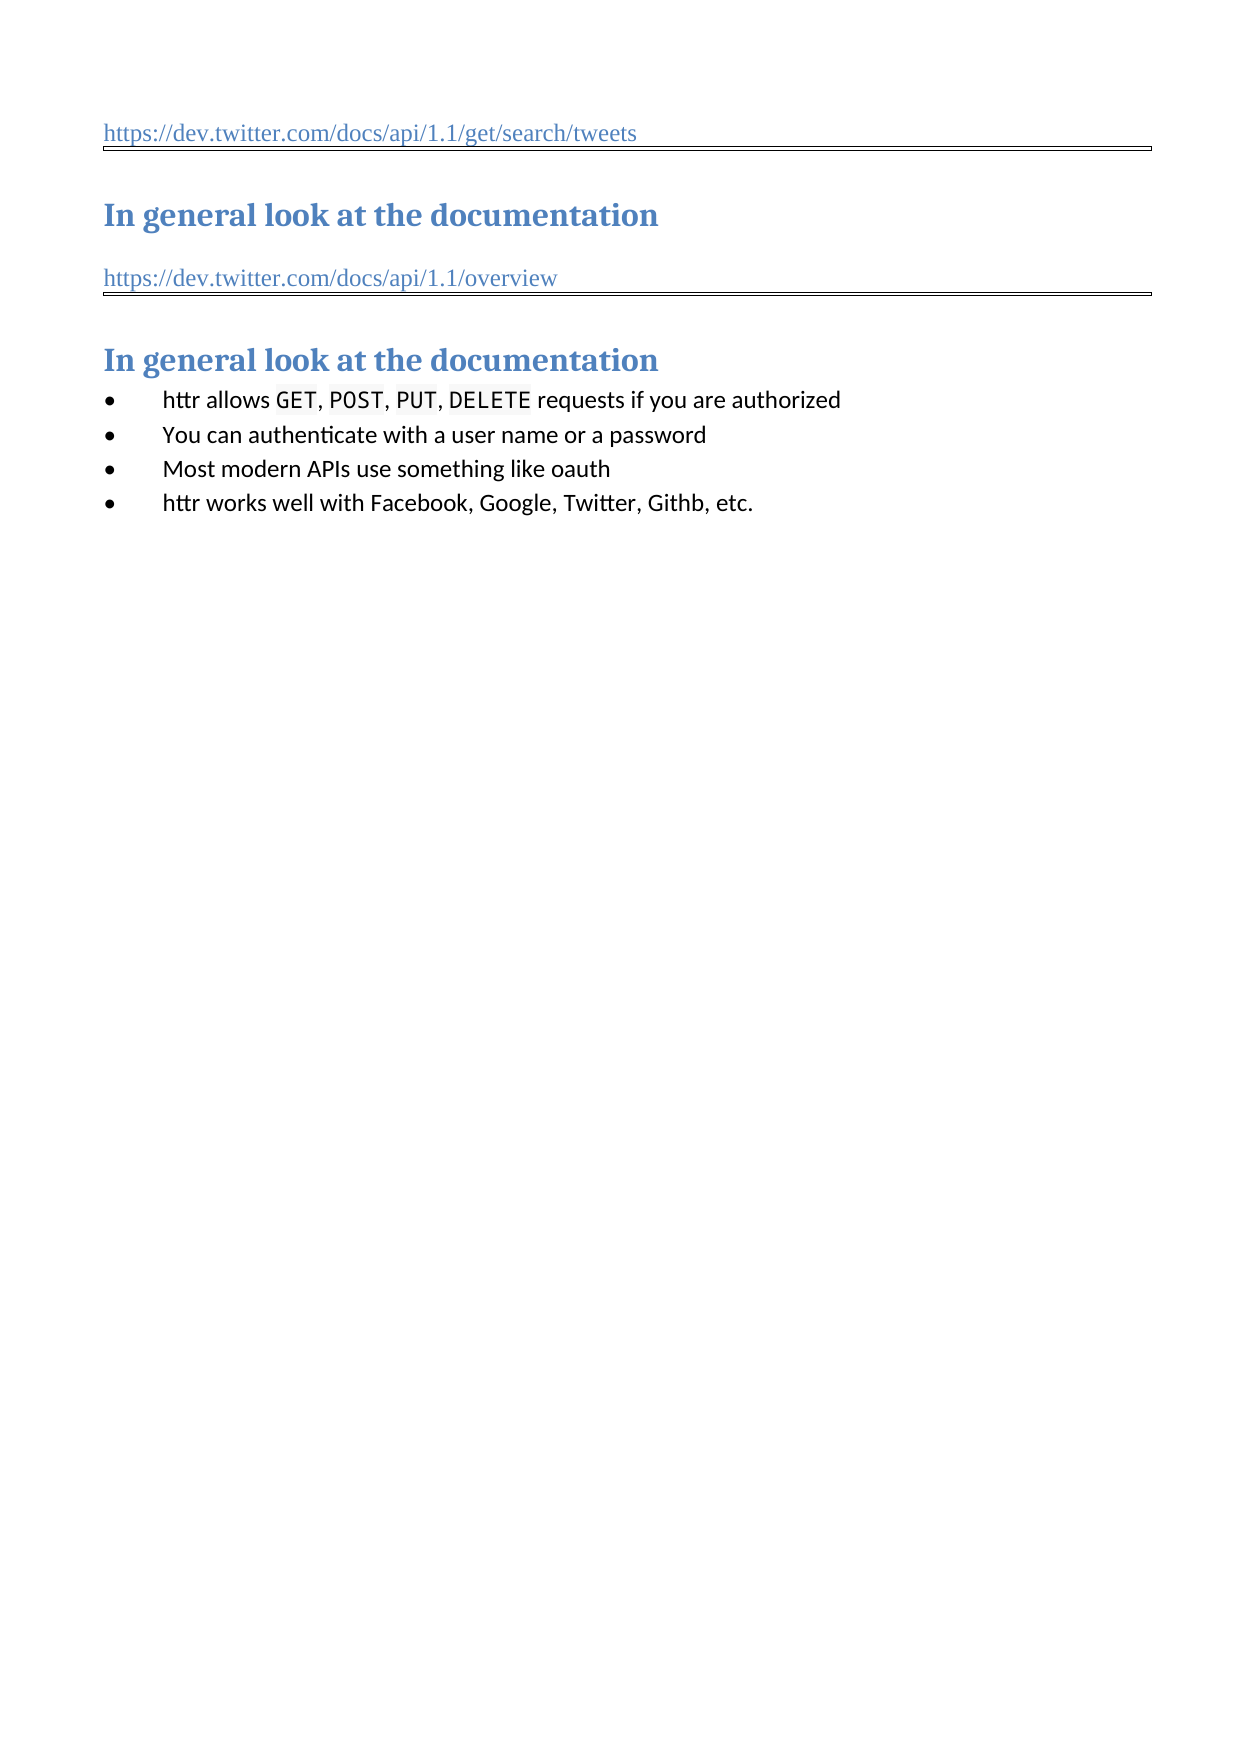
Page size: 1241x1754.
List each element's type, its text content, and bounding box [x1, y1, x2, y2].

list httr works well with Facebook, Google, Twitter, Githb, etc. [103, 487, 1152, 518]
list Most modern APIs use something like oauth [103, 453, 1152, 484]
list You can authenticate with a user name or a password [103, 419, 1152, 449]
subtitle In general look at the documentation [103, 342, 1152, 380]
list httr allows GET, POST, PUT, DELETE requests if you are authorized [531, 384, 1152, 415]
subtitle In general look at the documentation [103, 196, 1152, 235]
list httr allows GET, POST, PUT, DELETE requests if you are authorized [103, 384, 276, 415]
